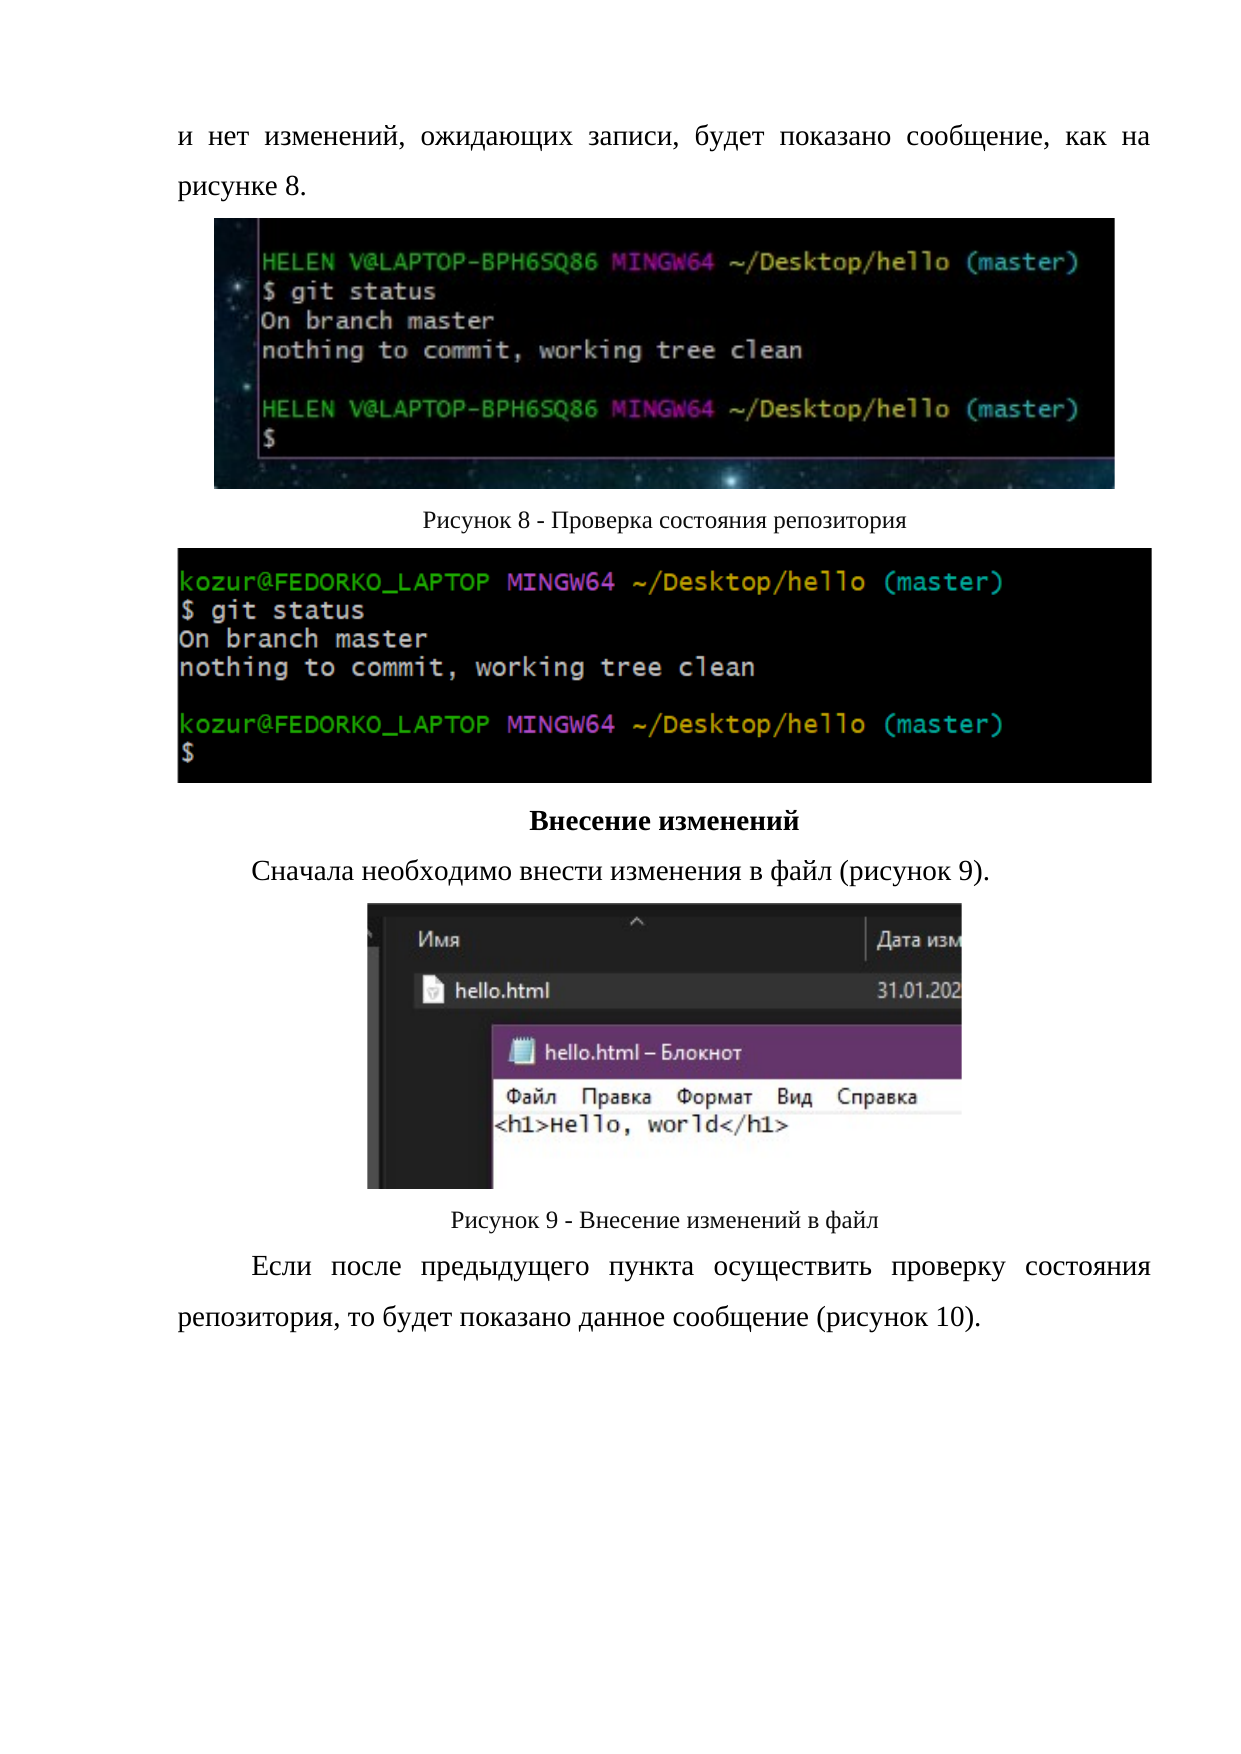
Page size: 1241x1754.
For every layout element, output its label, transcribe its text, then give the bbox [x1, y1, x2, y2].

subtitle Внесение изменений [177, 803, 1152, 837]
text Сначала необходимо внести изменения в файл (рисунок 9). [177, 853, 1152, 887]
picture [214, 218, 1115, 489]
text Если после предыдущего пункта осуществить проверку состояния репозитория, то будет показано данное сообщение (рисунок 10). [177, 1248, 1152, 1332]
picture [177, 548, 1152, 783]
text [177, 118, 1152, 202]
picture [367, 903, 962, 1189]
